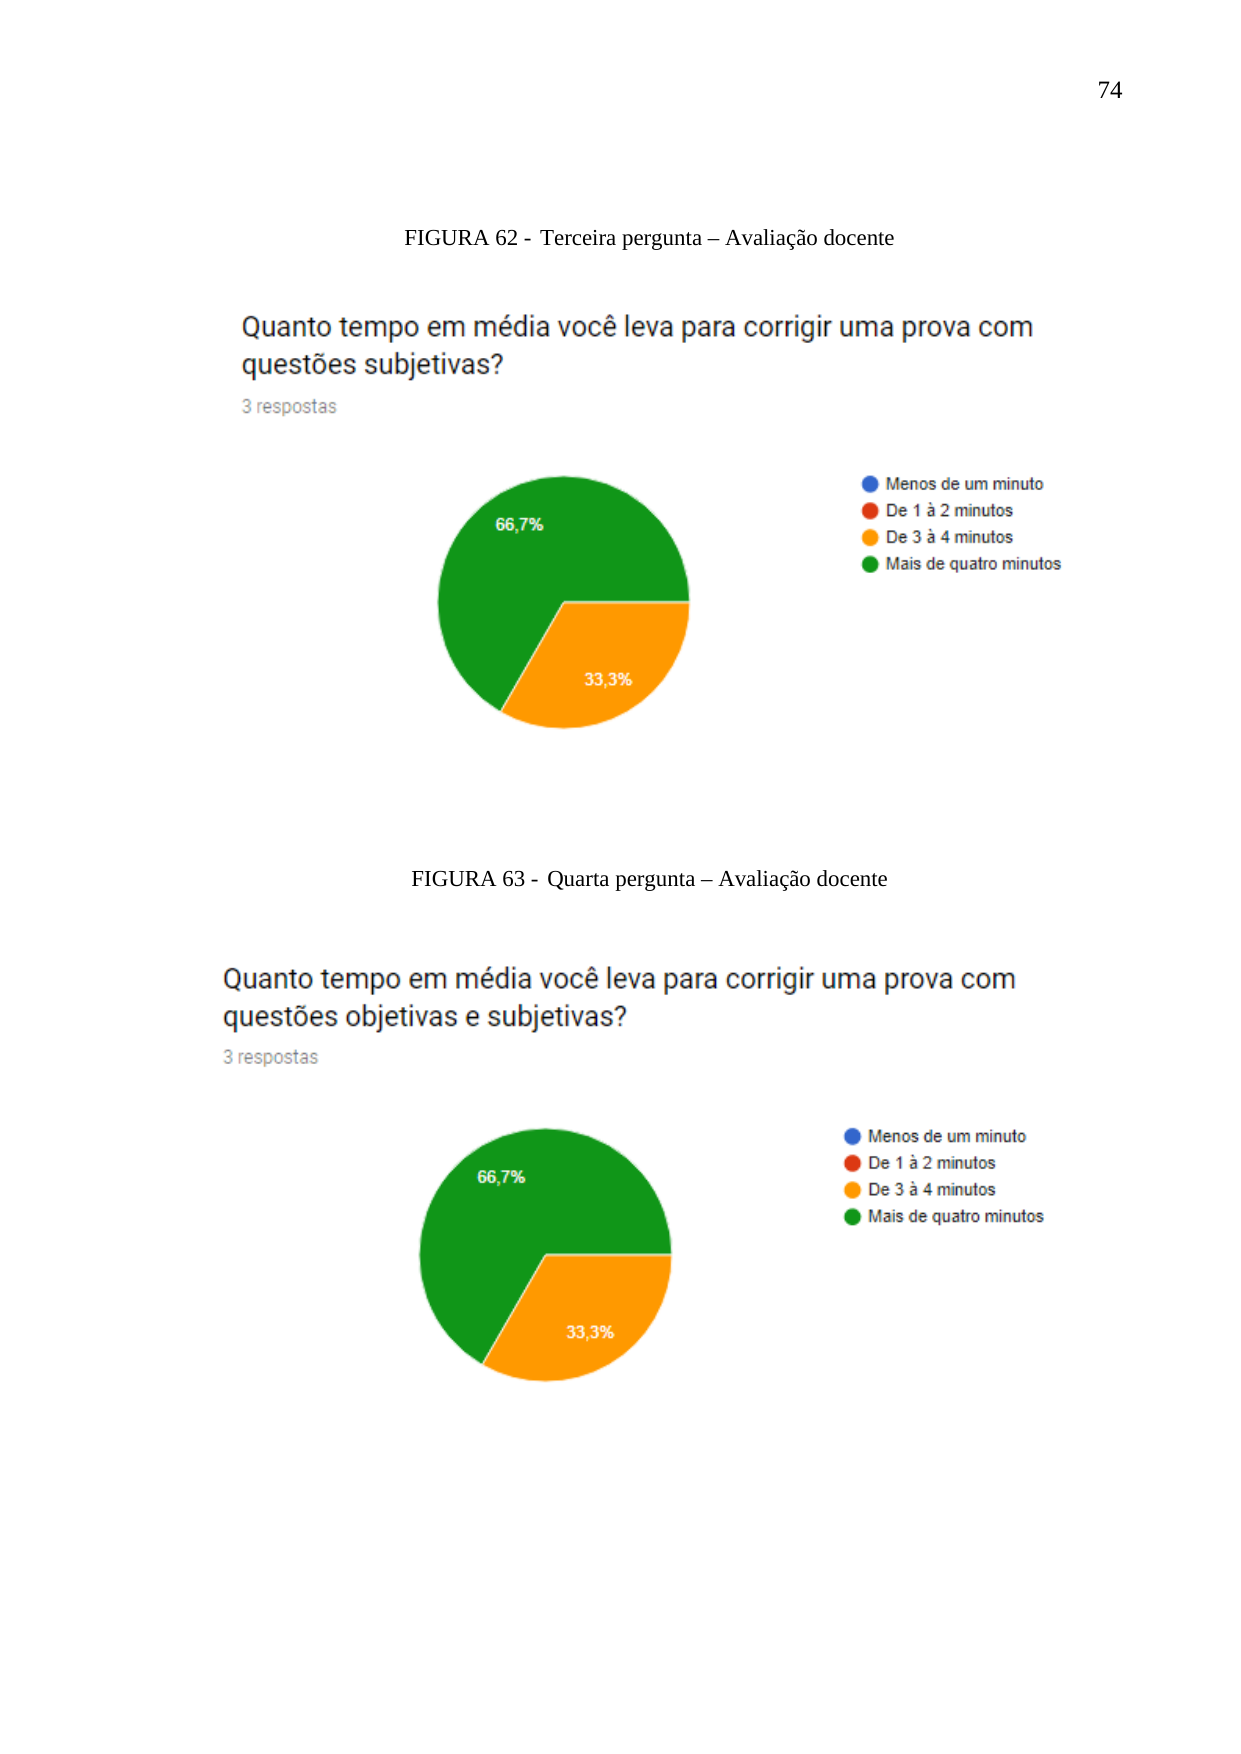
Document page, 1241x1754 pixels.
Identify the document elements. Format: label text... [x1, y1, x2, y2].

picture [203, 937, 1097, 1467]
text Terceira pergunta – Avaliação docente [177, 224, 1122, 250]
picture [217, 296, 1083, 803]
text Quarta pergunta – Avaliação docente [177, 865, 1122, 891]
